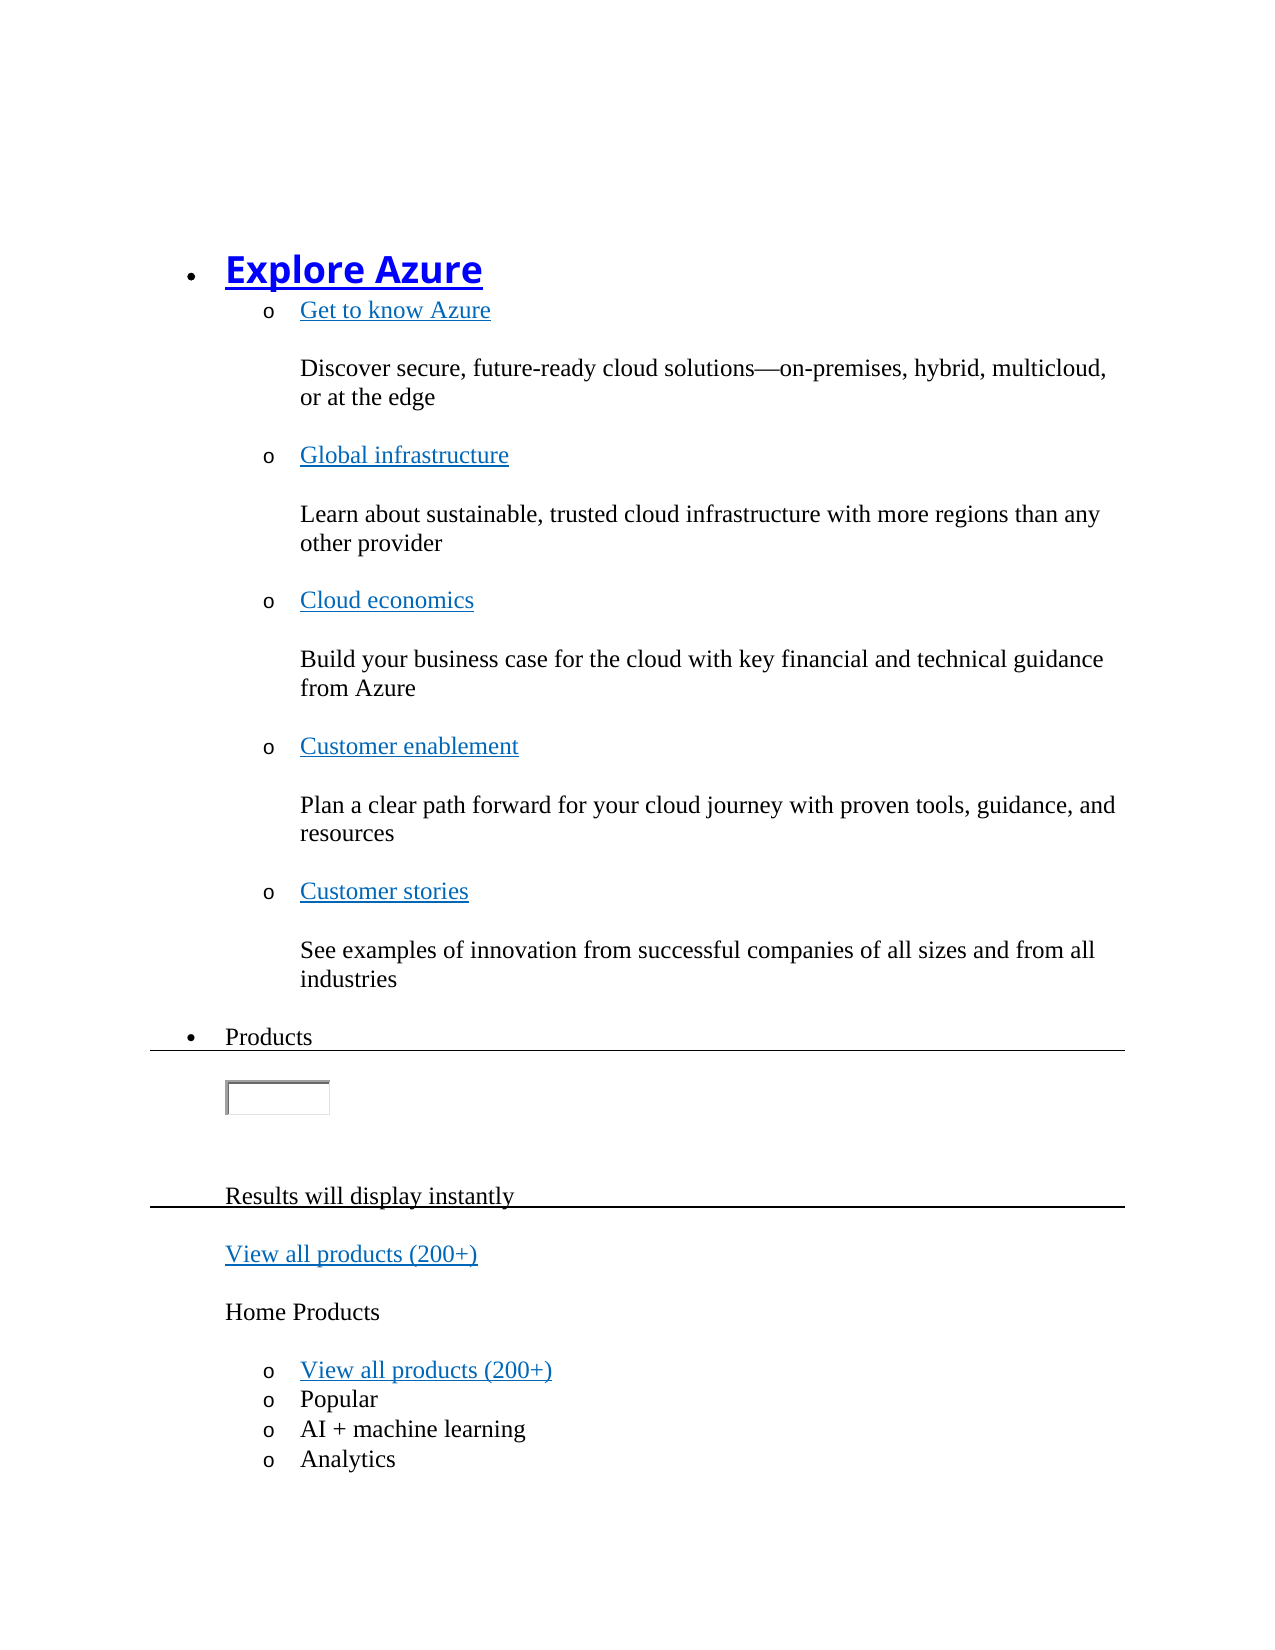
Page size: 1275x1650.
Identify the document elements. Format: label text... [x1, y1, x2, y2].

text Learn about sustainable, trusted cloud infrastructure with more regions than any other provider [300, 499, 1125, 556]
text View all products (200+) [225, 1239, 1125, 1268]
list Products [187, 1022, 1125, 1050]
list Global infrastructure [262, 440, 1125, 470]
list Analytics [262, 1444, 1125, 1473]
text Build your business case for the cloud with key financial and technical guidance from Azure [300, 644, 1125, 702]
list Popular [262, 1384, 1125, 1414]
text Results will display instantly [225, 1181, 1125, 1206]
list AI + machine learning [262, 1414, 1125, 1444]
list Cloud economics [262, 586, 1125, 615]
list Get to know Azure [262, 295, 1125, 324]
list Customer stories [262, 876, 1125, 906]
text Home Products [225, 1297, 1125, 1326]
text Plan a clear path forward for your cloud journey with proven tools, guidance, and resources [300, 790, 1125, 847]
text Discover secure, future-ready cloud solutions—on-premises, hybrid, multicloud, or at the edge [300, 353, 1125, 411]
list Explore Azure [187, 244, 1125, 295]
text See examples of innovation from successful companies of all sizes and from all industries [300, 935, 1125, 993]
list Customer enablement [262, 731, 1125, 761]
list View all products (200+) [262, 1355, 1125, 1384]
